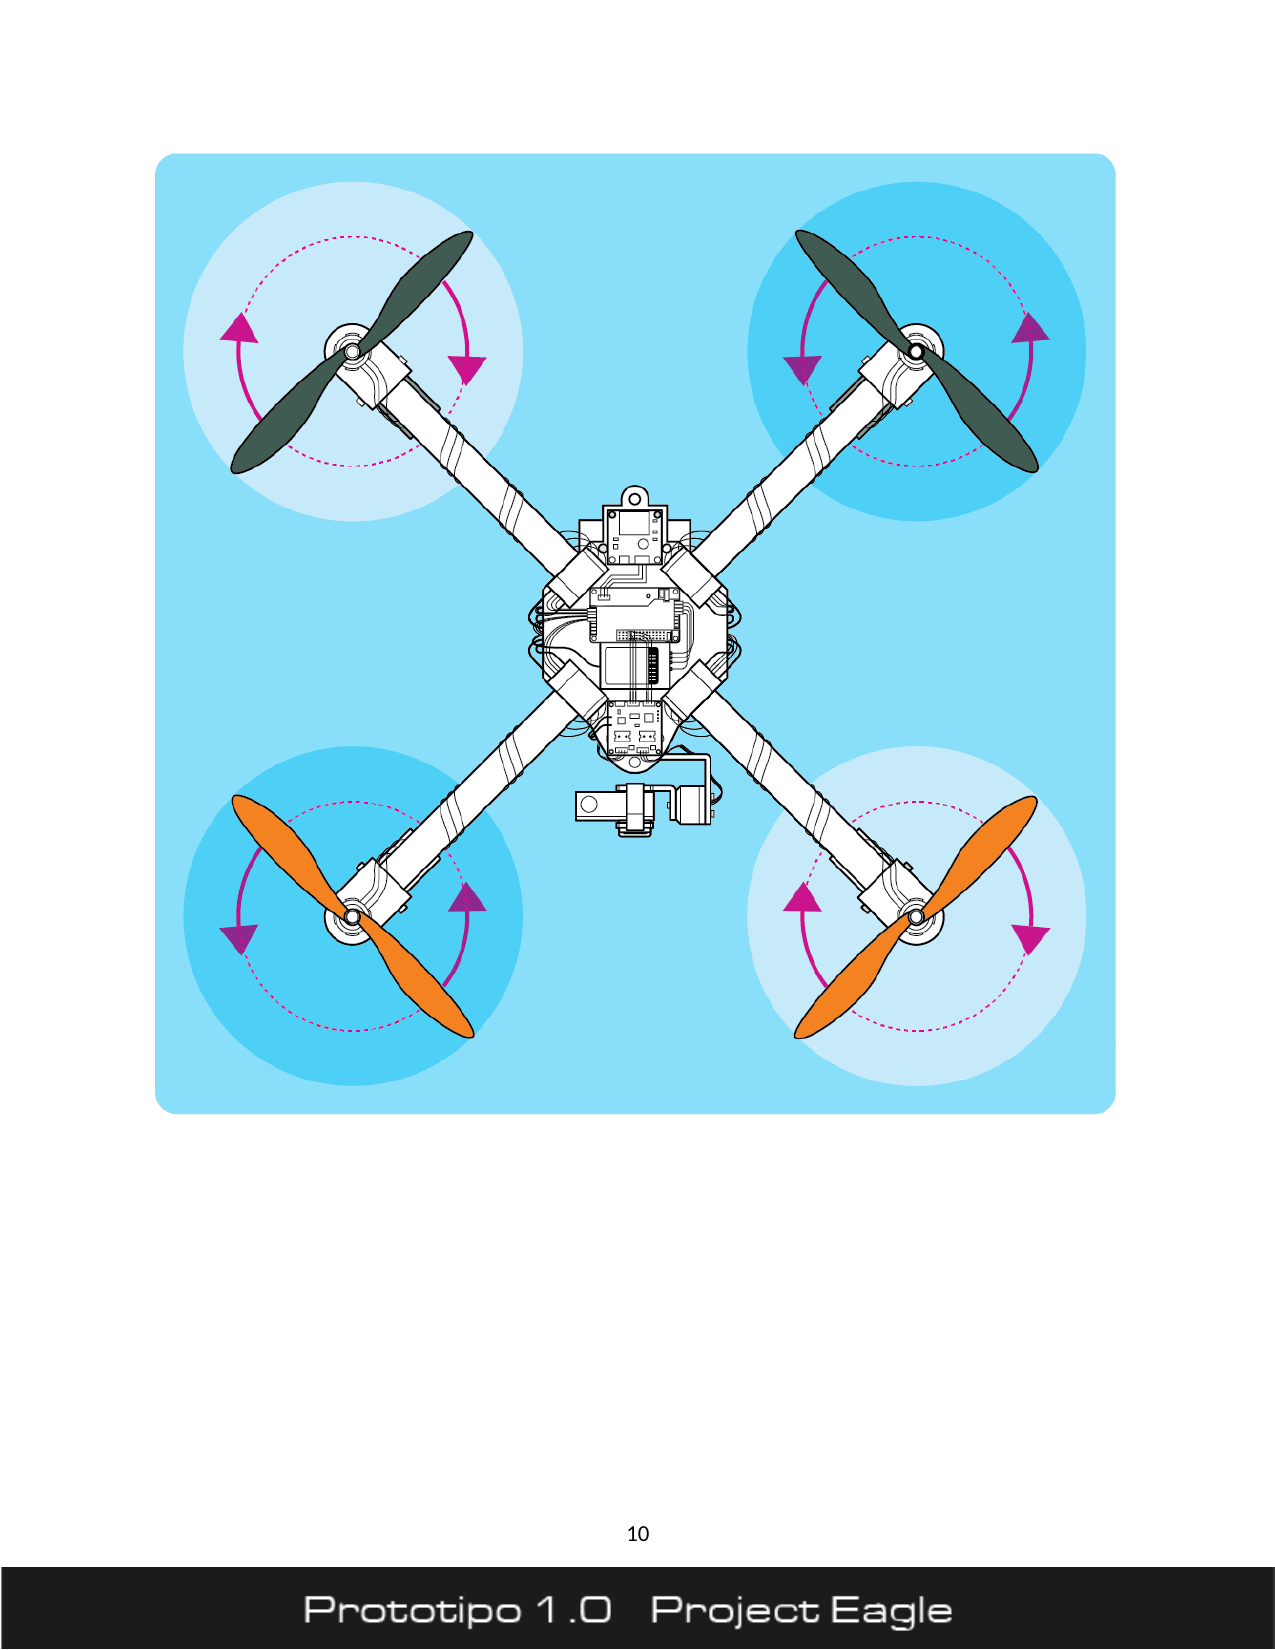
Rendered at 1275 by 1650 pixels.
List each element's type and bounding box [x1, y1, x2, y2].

picture [1, 1567, 1275, 1649]
picture [150, 150, 1125, 1123]
